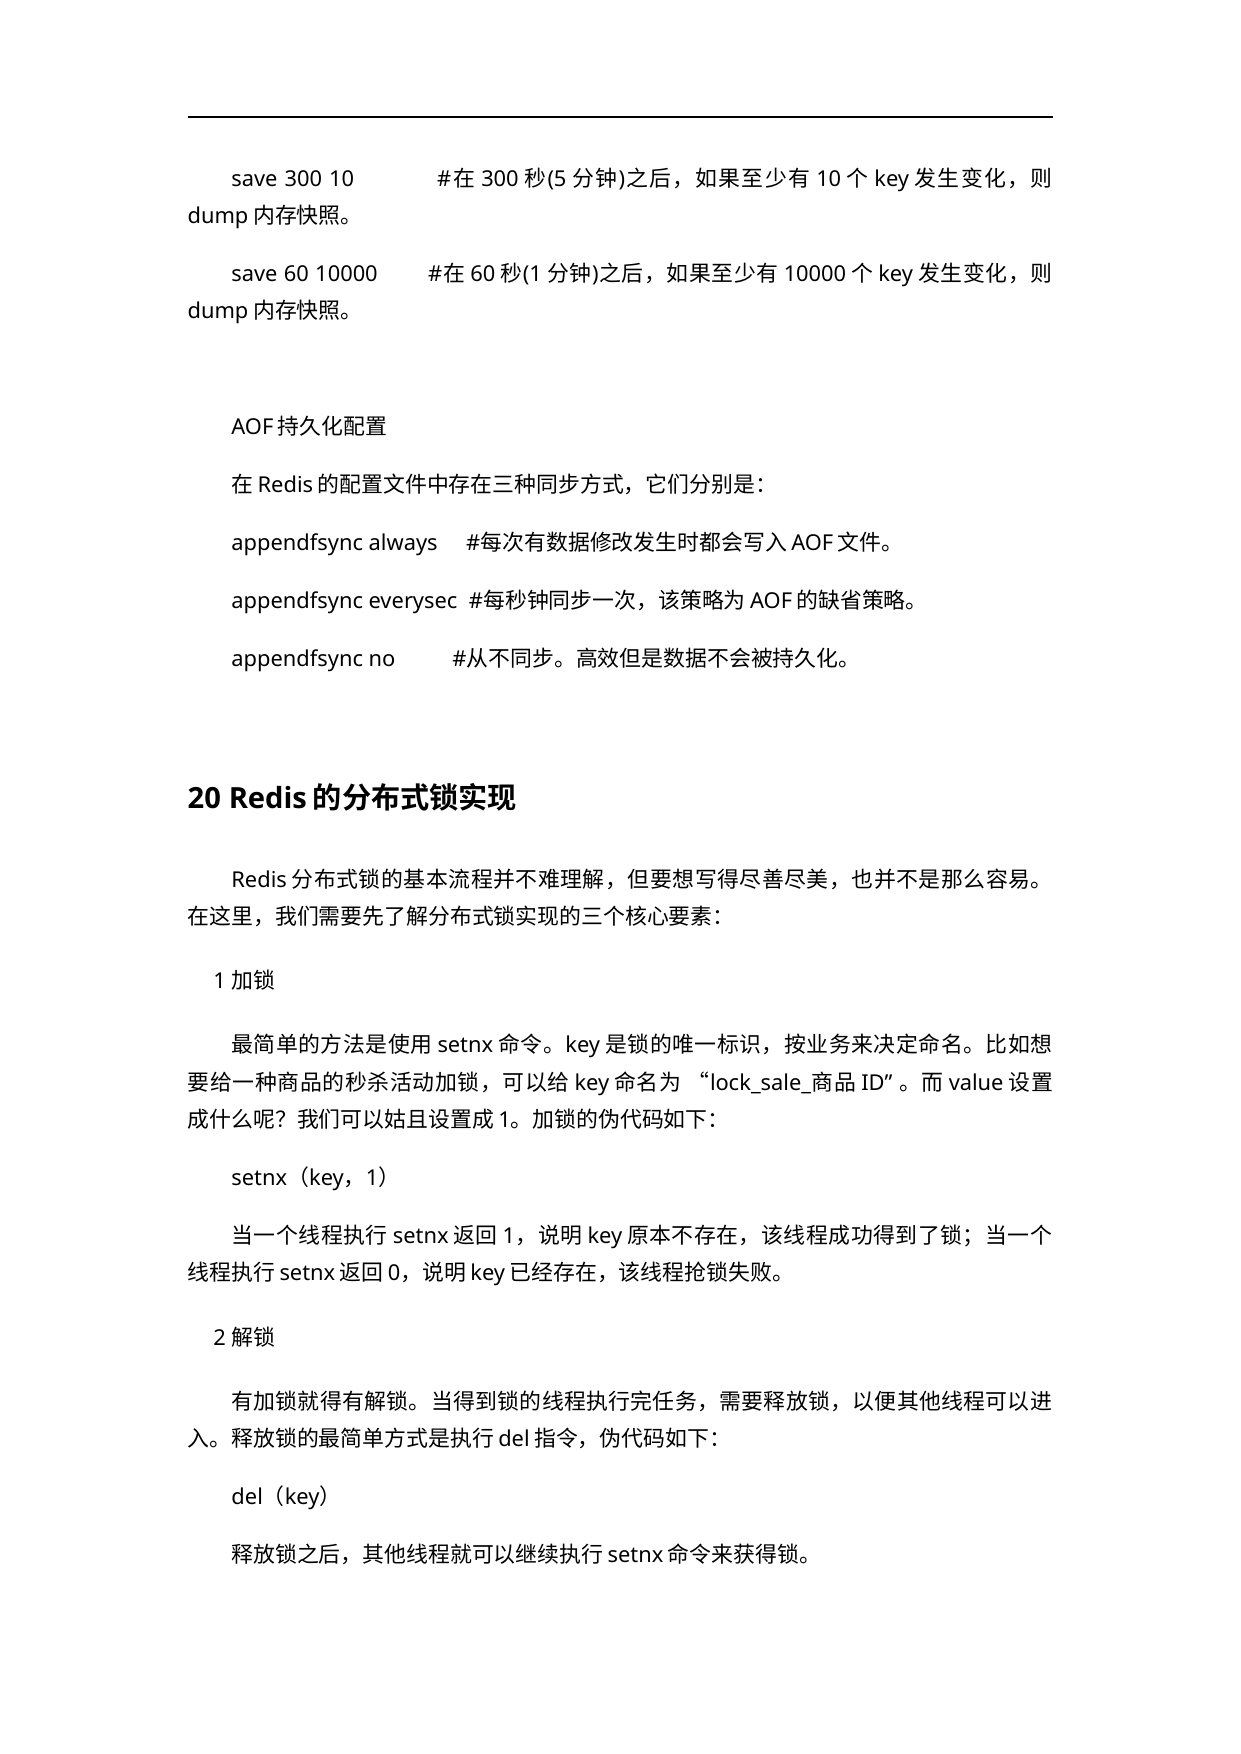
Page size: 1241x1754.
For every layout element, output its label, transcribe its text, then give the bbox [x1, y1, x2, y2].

text Redis分布式锁的基本流程并不难理解，但要想写得尽善尽美，也并不是那么容易。在这里，我们需要先了解分布式锁实现的三个核心要素： [187, 861, 1053, 931]
text 在Redis的配置文件中存在三种同步方式，它们分别是： [187, 467, 1053, 499]
text AOF持久化配置 [187, 409, 1053, 441]
text del（key） [187, 1479, 1053, 1511]
text appendfsync no #从不同步。高效但是数据不会被持久化。 [187, 641, 1053, 673]
text 最简单的方法是使用setnx命令。key是锁的唯一标识，按业务来决定命名。比如想要给一种商品的秒杀活动加锁，可以给key命名为 “lock_sale_商品ID” 。而value设置成什么呢？我们可以姑且设置成1。加锁的伪代码如下： [187, 1027, 1053, 1134]
subtitle Redis的分布式锁实现 [187, 763, 1053, 828]
subtitle 加锁 [187, 963, 1053, 995]
text setnx（key，1） [187, 1160, 1053, 1192]
text appendfsync everysec #每秒钟同步一次，该策略为AOF的缺省策略。 [187, 583, 1053, 615]
text appendfsync always #每次有数据修改发生时都会写入AOF文件。 [187, 525, 1053, 557]
text 有加锁就得有解锁。当得到锁的线程执行完任务，需要释放锁，以便其他线程可以进入。释放锁的最简单方式是执行del指令，伪代码如下： [187, 1384, 1053, 1453]
text save 60 10000 #在60秒(1分钟)之后，如果至少有10000个key发生变化，则dump内存快照。 [187, 256, 1053, 326]
text save 300 10 #在300秒(5分钟)之后，如果至少有10个key发生变化，则dump内存快照。 [187, 161, 1053, 230]
text 当一个线程执行setnx返回1，说明key原本不存在，该线程成功得到了锁；当一个线程执行setnx返回0，说明key已经存在，该线程抢锁失败。 [187, 1218, 1053, 1288]
text 释放锁之后，其他线程就可以继续执行setnx命令来获得锁。 [187, 1537, 1053, 1569]
subtitle 解锁 [187, 1319, 1053, 1352]
